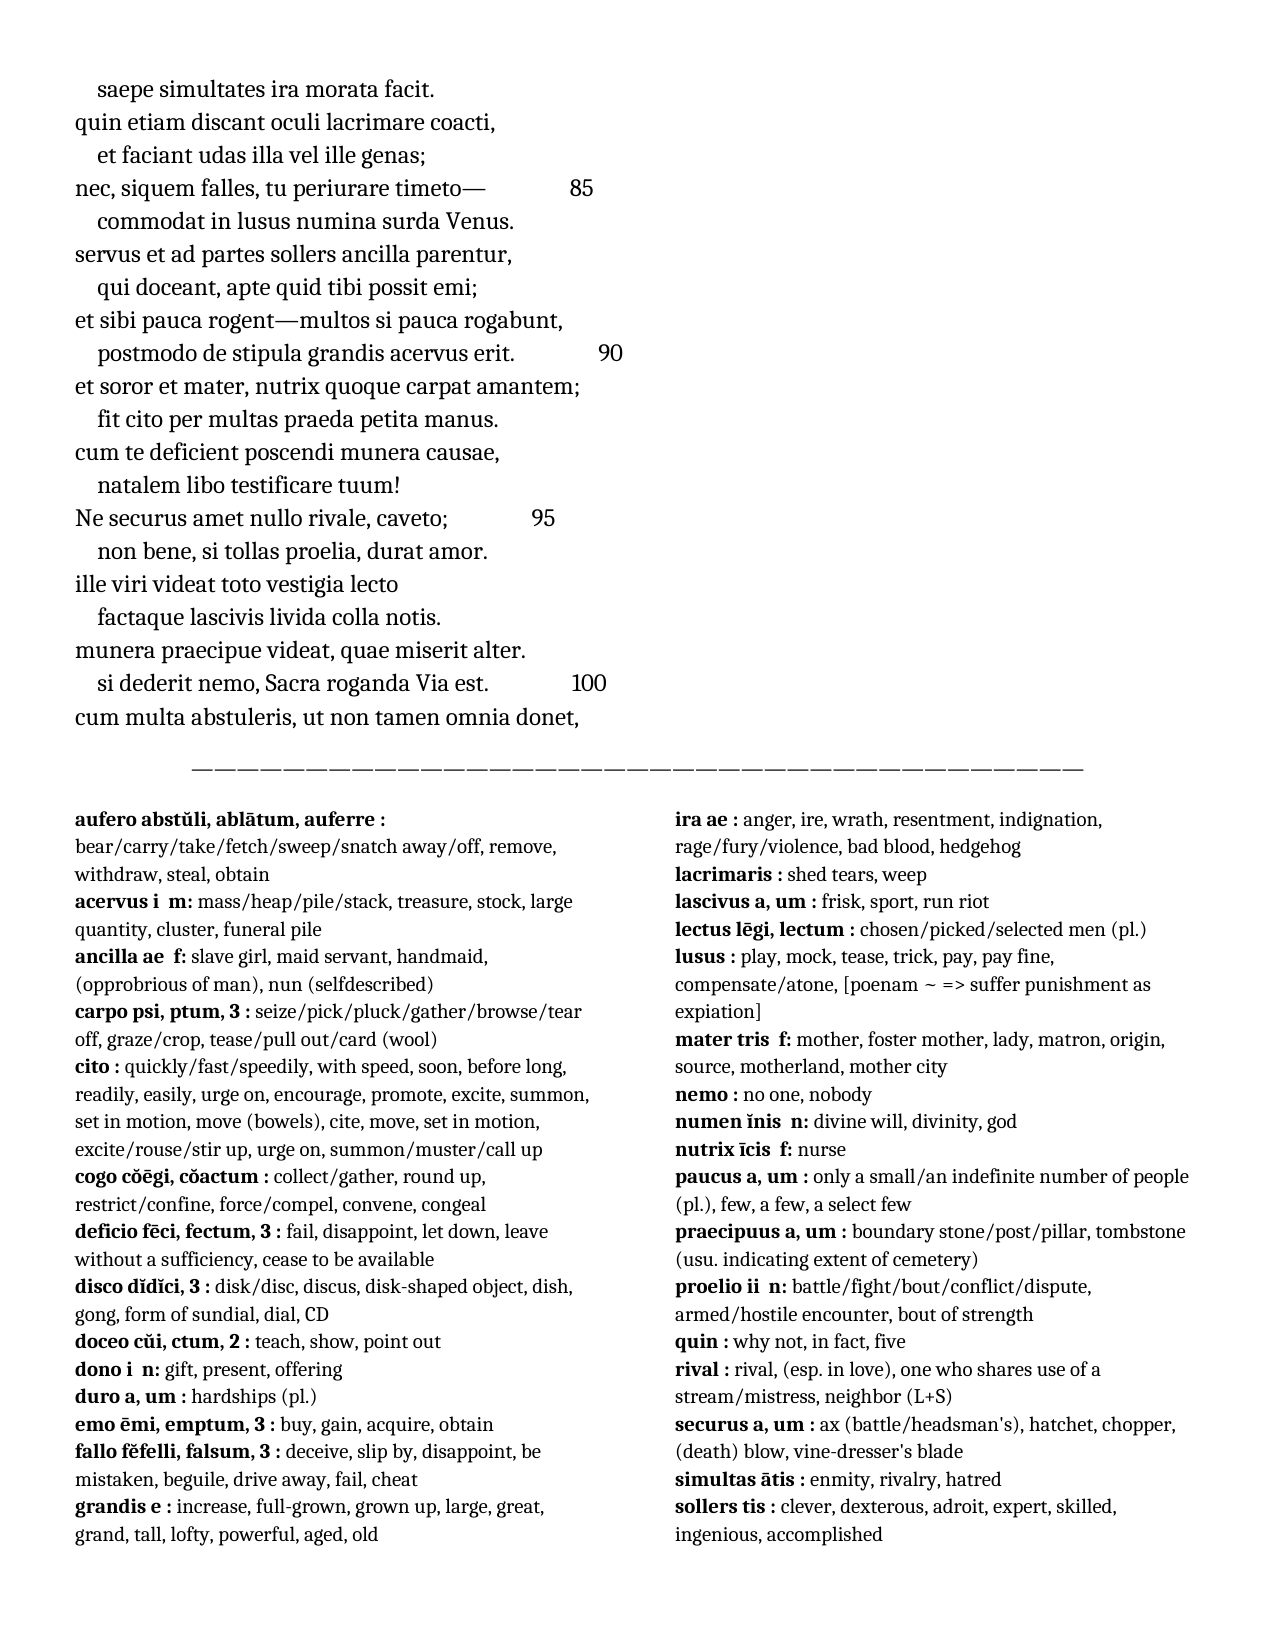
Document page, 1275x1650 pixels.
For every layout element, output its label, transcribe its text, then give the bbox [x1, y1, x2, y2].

text securus a, um : ax (battle/headsman's), hatchet, chopper, (death) blow, vine-dresser's blade [675, 1412, 1200, 1464]
text deficio fēci, fectum, 3 : fail, disappoint, let down, leave without a sufficiency, cease to be available [75, 1220, 600, 1271]
text disco dĭdĭci, 3 : disk/disc, discus, disk-shaped object, dish, gong, form of sundial, dial, CD [75, 1275, 600, 1326]
text quin : why not, in fact, five [675, 1330, 1200, 1354]
text lacrimaris : shed tears, weep [675, 862, 1200, 886]
text carpo psi, ptum, 3 : seize/pick/pluck/gather/browse/tear off, graze/crop, tease/pull out/card (wool) [75, 1000, 600, 1051]
text proelio ii n: battle/fight/bout/conflict/dispute, armed/hostile encounter, bout of strength [675, 1275, 1200, 1326]
text praecipuus a, um : boundary stone/post/pillar, tombstone (usu. indicating extent of cemetery) [675, 1220, 1200, 1271]
text fallo fĕfelli, falsum, 3 : deceive, slip by, disappoint, be mistaken, beguile, drive away, fail, cheat [75, 1440, 600, 1491]
text paucus a, um : only a small/an indefinite number of people (pl.), few, a few, a select few [675, 1165, 1200, 1216]
text cogo cŏēgi, cŏactum : collect/gather, round up, restrict/confine, force/compel, convene, congeal [75, 1165, 600, 1216]
text ——————————————————————————————————————— [75, 756, 1200, 783]
text simultas ātis : enmity, rivalry, hatred [675, 1467, 1200, 1491]
text numen ĭnis n: divine will, divinity, god [675, 1110, 1200, 1134]
text ancilla ae f: slave girl, maid servant, handmaid, (opprobrious of man), nun (selfdescribed) [75, 945, 600, 996]
text mater tris f: mother, foster mother, lady, matron, origin, source, motherland, mother city [675, 1027, 1200, 1079]
text ira ae : anger, ire, wrath, resentment, indignation, rage/fury/violence, bad blood, hedgehog [675, 807, 1200, 859]
text lascivus a, um : frisk, sport, run riot [675, 890, 1200, 914]
text emo ēmi, emptum, 3 : buy, gain, acquire, obtain [75, 1412, 600, 1436]
text sollers tis : clever, dexterous, adroit, expert, skilled, ingenious, accomplished [675, 1495, 1200, 1546]
text grandis e : increase, full-grown, grown up, large, great, grand, tall, lofty, powerful, aged, old [75, 1495, 600, 1546]
text rival : rival, (esp. in love), one who shares use of a stream/mistress, neighbor (L+S) [675, 1357, 1200, 1409]
text cito : quickly/fast/speedily, with speed, soon, before long, readily, easily, urge on, encourage, promote, excite, summon, set in motion, move (bowels), cite, move, set in motion, excite/rouse/stir up, urge on, summon/muster/call up [75, 1055, 600, 1161]
text lectus lēgi, lectum : chosen/picked/selected men (pl.) [675, 917, 1200, 941]
text saepe simultates ira morata facit. quin etiam discant oculi lacrimare coacti, et faciant udas illa vel ille genas; nec, siquem falles, tu periurare timeto— 85 commodat in lusus numina surda Venus. servus et ad partes sollers ancilla parentur, qui doceant, apte quid tibi possit emi; et sibi pauca rogent—multos si pauca rogabunt, postmodo de stipula grandis acervus erit. 90 et soror et mater, nutrix quoque carpat amantem; fit cito per multas praeda petita manus. cum te deficient poscendi munera causae, natalem libo testificare tuum! Ne securus amet nullo rivale, caveto; 95 non bene, si tollas proelia, durat amor. ille viri videat toto vestigia lecto factaque lascivis livida colla notis. munera praecipue videat, quae miserit alter. si dederit nemo, Sacra roganda Via est. 100 cum multa abstuleris, ut non tamen omnia donet, [75, 75, 1200, 731]
text doceo cŭi, ctum, 2 : teach, show, point out [75, 1330, 600, 1354]
text acervus i m: mass/heap/pile/stack, treasure, stock, large quantity, cluster, funeral pile [75, 890, 600, 941]
text duro a, um : hardships (pl.) [75, 1385, 600, 1409]
text nutrix īcis f: nurse [675, 1137, 1200, 1161]
text dono i n: gift, present, offering [75, 1357, 600, 1381]
text lusus : play, mock, tease, trick, pay, pay fine, compensate/atone, [poenam ~ => suffer punishment as expiation] [675, 945, 1200, 1024]
text nemo : no one, nobody [675, 1082, 1200, 1106]
text aufero abstŭli, ablātum, auferre : bear/carry/take/fetch/sweep/snatch away/off, remove, withdraw, steal, obtain [75, 807, 600, 886]
